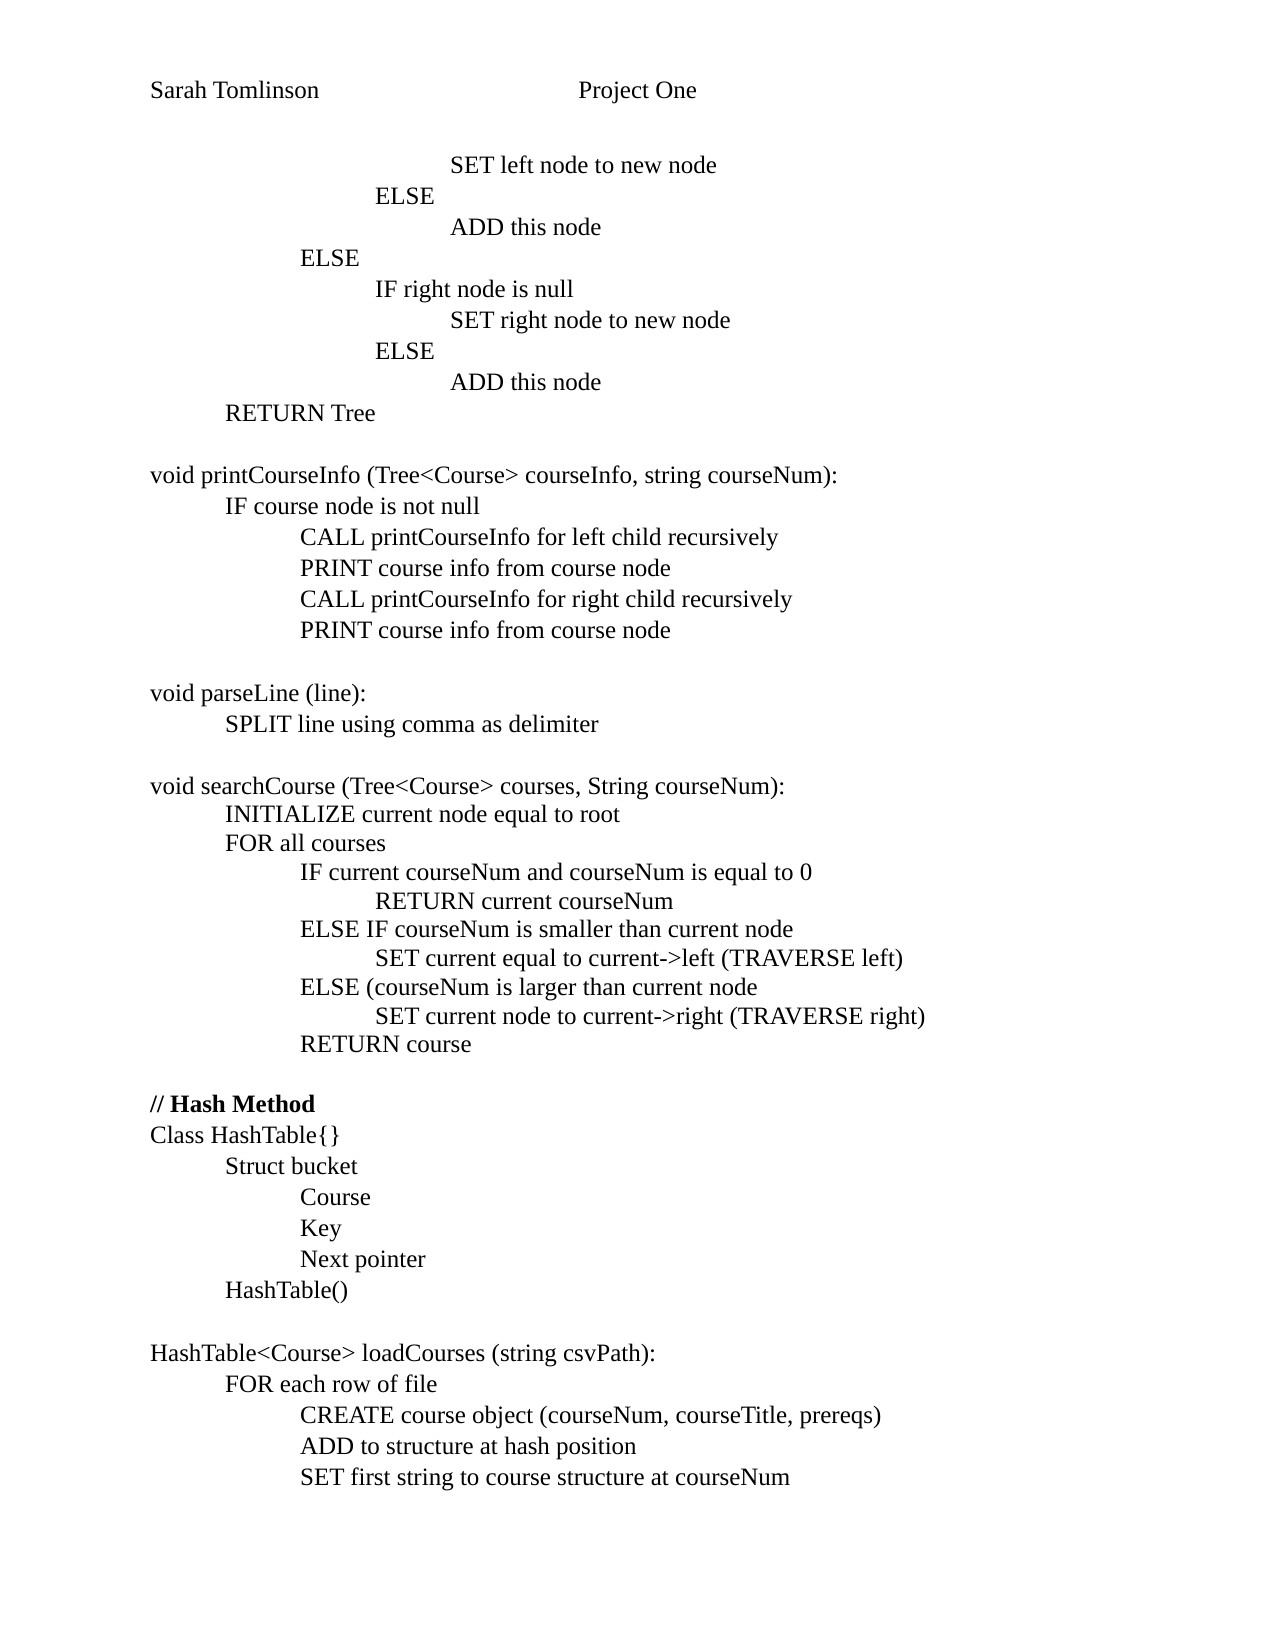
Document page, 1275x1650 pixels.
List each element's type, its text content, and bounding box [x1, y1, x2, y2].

text Next pointer [150, 1244, 1125, 1273]
text FOR all courses [150, 828, 1125, 857]
text CALL printCourseInfo for left child recursively [150, 522, 1125, 551]
text SET current equal to current->left (TRAVERSE left) [150, 943, 1125, 972]
text // Hash Method [150, 1089, 1125, 1118]
text ADD this node [150, 367, 1125, 396]
text Course [150, 1182, 1125, 1211]
text void printCourseInfo (Tree<Course> courseInfo, string courseNum): [150, 460, 1125, 489]
text ELSE [150, 243, 1125, 272]
text RETURN course [150, 1029, 1125, 1058]
text CALL printCourseInfo for right child recursively [225, 584, 1125, 613]
text PRINT course info from course node [225, 616, 1125, 644]
text ELSE [150, 336, 1125, 365]
text SET right node to new node [150, 305, 1125, 334]
text IF course node is not null [150, 491, 1125, 520]
text Key [150, 1213, 1125, 1242]
text SET current node to current->right (TRAVERSE right) [150, 1001, 1125, 1029]
text void searchCourse (Tree<Course> courses, String courseNum): [150, 771, 1125, 799]
text HashTable<Course> loadCourses (string csvPath): [150, 1338, 1125, 1366]
text FOR each row of file [150, 1369, 1125, 1397]
text IF right node is null [150, 274, 1125, 303]
text PRINT course info from course node [150, 553, 1125, 582]
text ADD this node [150, 212, 1125, 241]
text SET first string to course structure at courseNum [150, 1462, 1125, 1491]
text ELSE (courseNum is larger than current node [150, 972, 1125, 1001]
text ELSE IF courseNum is smaller than current node [150, 914, 1125, 943]
text void parseLine (line): [150, 678, 1125, 706]
text Class HashTable{} [150, 1120, 1125, 1149]
text Struct bucket [150, 1151, 1125, 1180]
text SPLIT line using comma as delimiter [150, 709, 1125, 737]
text RETURN Tree [150, 398, 1125, 427]
text RETURN current courseNum [150, 886, 1125, 914]
text HashTable() [150, 1276, 1125, 1304]
text ADD to structure at hash position [150, 1431, 1125, 1459]
text ELSE [150, 181, 1125, 210]
text CREATE course object (courseNum, courseTitle, prereqs) [150, 1400, 1125, 1428]
text SET left node to new node [150, 150, 1125, 179]
text INITIALIZE current node equal to root [150, 799, 1125, 828]
text IF current courseNum and courseNum is equal to 0 [150, 857, 1125, 886]
